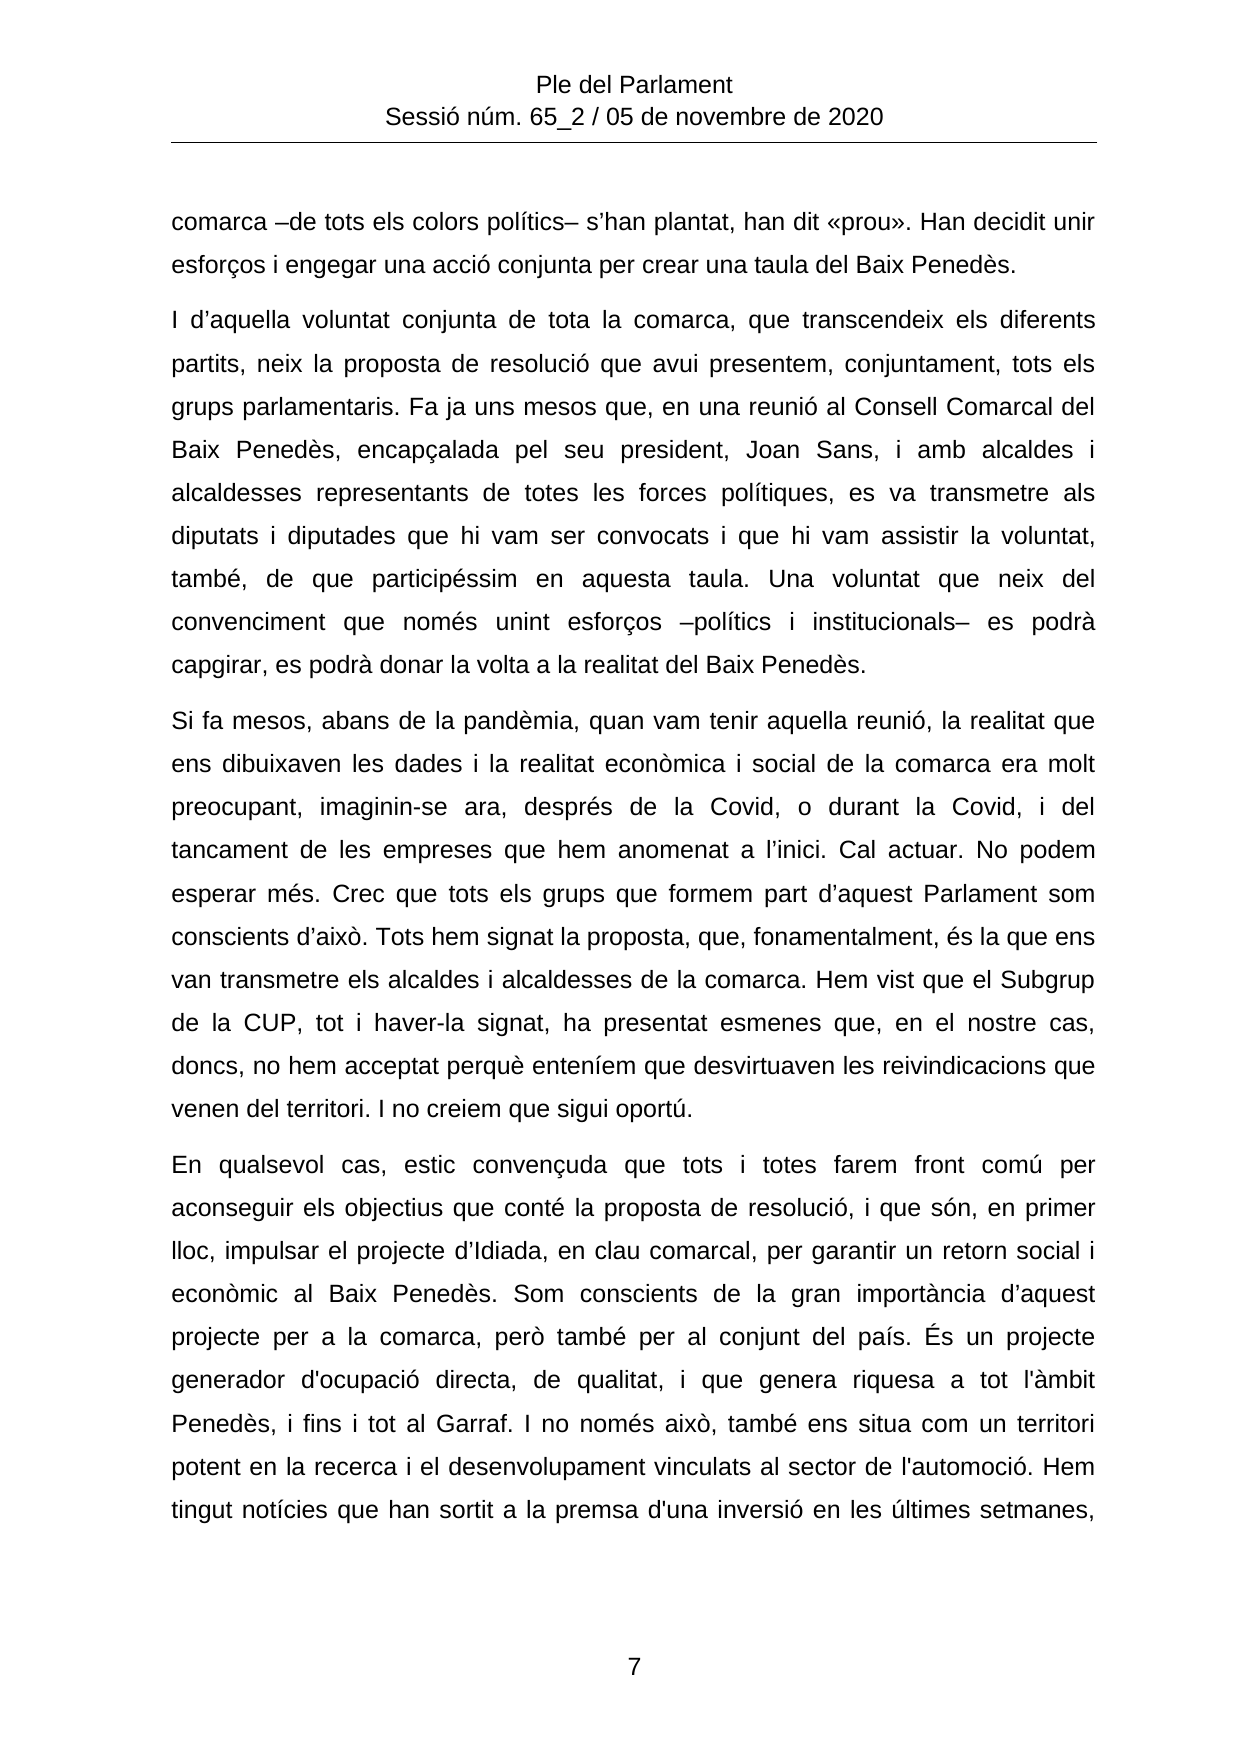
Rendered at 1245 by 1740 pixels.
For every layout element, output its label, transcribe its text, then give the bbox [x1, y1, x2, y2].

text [171, 1150, 1097, 1524]
text Si fa mesos, abans de la pandèmia, quan vam tenir aquella reunió, la realitat que ens dibuixaven les dades i la realitat econòmica i social de la comarca era molt preocupant, imaginin-se ara, després de la Covid, o durant la Covid, i del tancament de les empreses que hem anomenat a l’inici. Cal actuar. No podem esperar més. Crec que tots els grups que formem part d’aquest Parlament som conscients d’això. Tots hem signat la proposta, que, fonamentalment, és la que ens van transmetre els alcaldes i alcaldesses de la comarca. Hem vist que el Subgrup de la CUP, tot i haver-la signat, ha presentat esmenes que, en el nostre cas, doncs, no hem acceptat perquè enteníem que desvirtuaven les reivindicacions que venen del territori. I no creiem que sigui oportú. [171, 706, 1097, 1123]
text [171, 207, 1097, 279]
text I d’aquella voluntat conjunta de tota la comarca, que transcendeix els diferents partits, neix la proposta de resolució que avui presentem, conjuntament, tots els grups parlamentaris. Fa ja uns mesos que, en una reunió al Consell Comarcal del Baix Penedès, encapçalada pel seu president, Joan Sans, i amb alcaldes i alcaldesses representants de totes les forces polítiques, es va transmetre als diputats i diputades que hi vam ser convocats i que hi vam assistir la voluntat, també, de que participéssim en aquesta taula. Una voluntat que neix del convenciment que només unint esforços –polítics i institucionals– es podrà capgirar, es podrà donar la volta a la realitat del Baix Penedès. [171, 306, 1097, 679]
